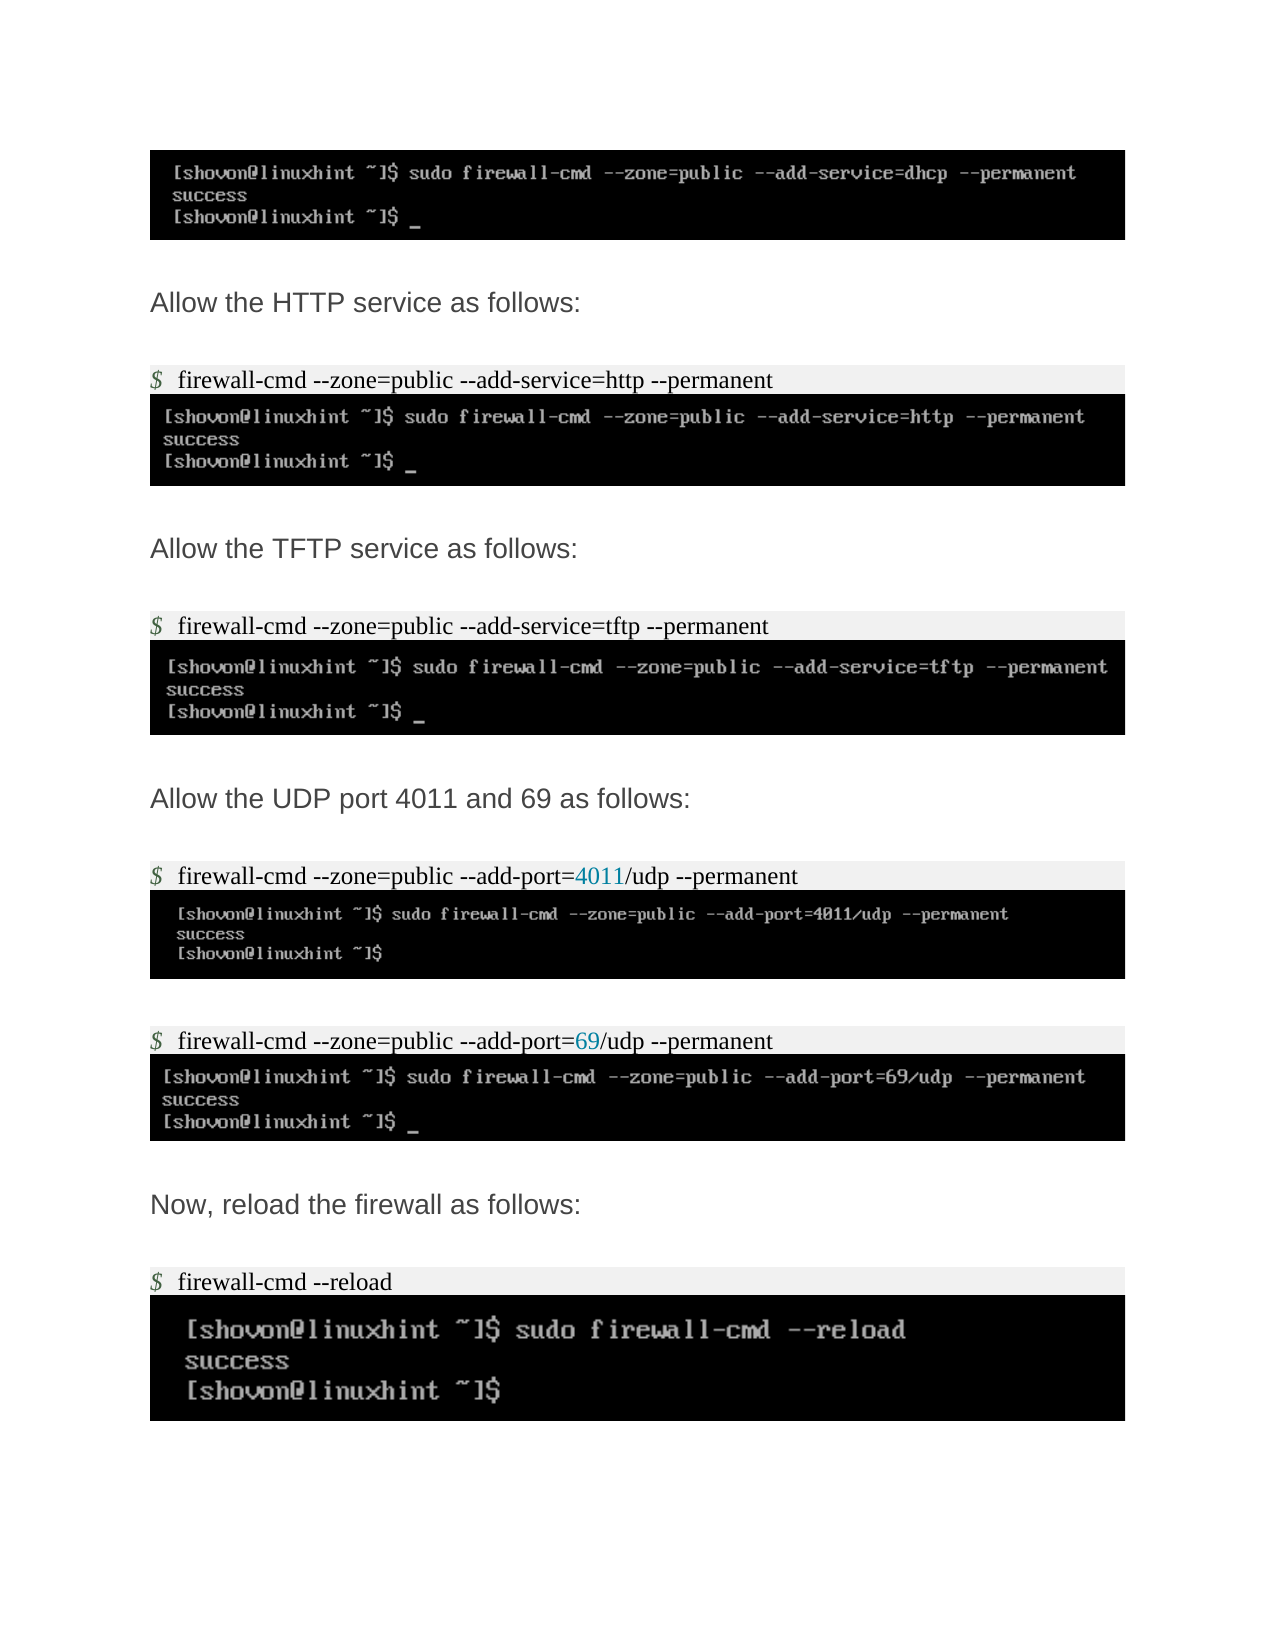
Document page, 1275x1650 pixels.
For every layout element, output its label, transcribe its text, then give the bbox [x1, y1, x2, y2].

picture [150, 1295, 1125, 1421]
picture [150, 640, 1125, 735]
picture [150, 150, 1125, 240]
text $ firewall-cmd --zone=public --add-port=4011/udp --permanent [150, 861, 1125, 890]
picture [150, 1054, 1125, 1141]
text Allow the TFTP service as follows: [150, 532, 1125, 564]
text $ firewall-cmd --zone=public --add-port=69/udp --permanent [150, 1026, 1125, 1054]
text Allow the UDP port 4011 and 69 as follows: [150, 782, 1125, 814]
text $ firewall-cmd --zone=public --add-service=http --permanent [150, 365, 1125, 394]
text Now, reload the firewall as follows: [150, 1188, 1125, 1220]
text $ firewall-cmd --zone=public --add-service=tftp --permanent [150, 611, 1125, 640]
picture [150, 890, 1125, 979]
text $ firewall-cmd --reload [150, 1267, 1125, 1295]
picture [150, 394, 1125, 486]
text Allow the HTTP service as follows: [150, 286, 1125, 318]
